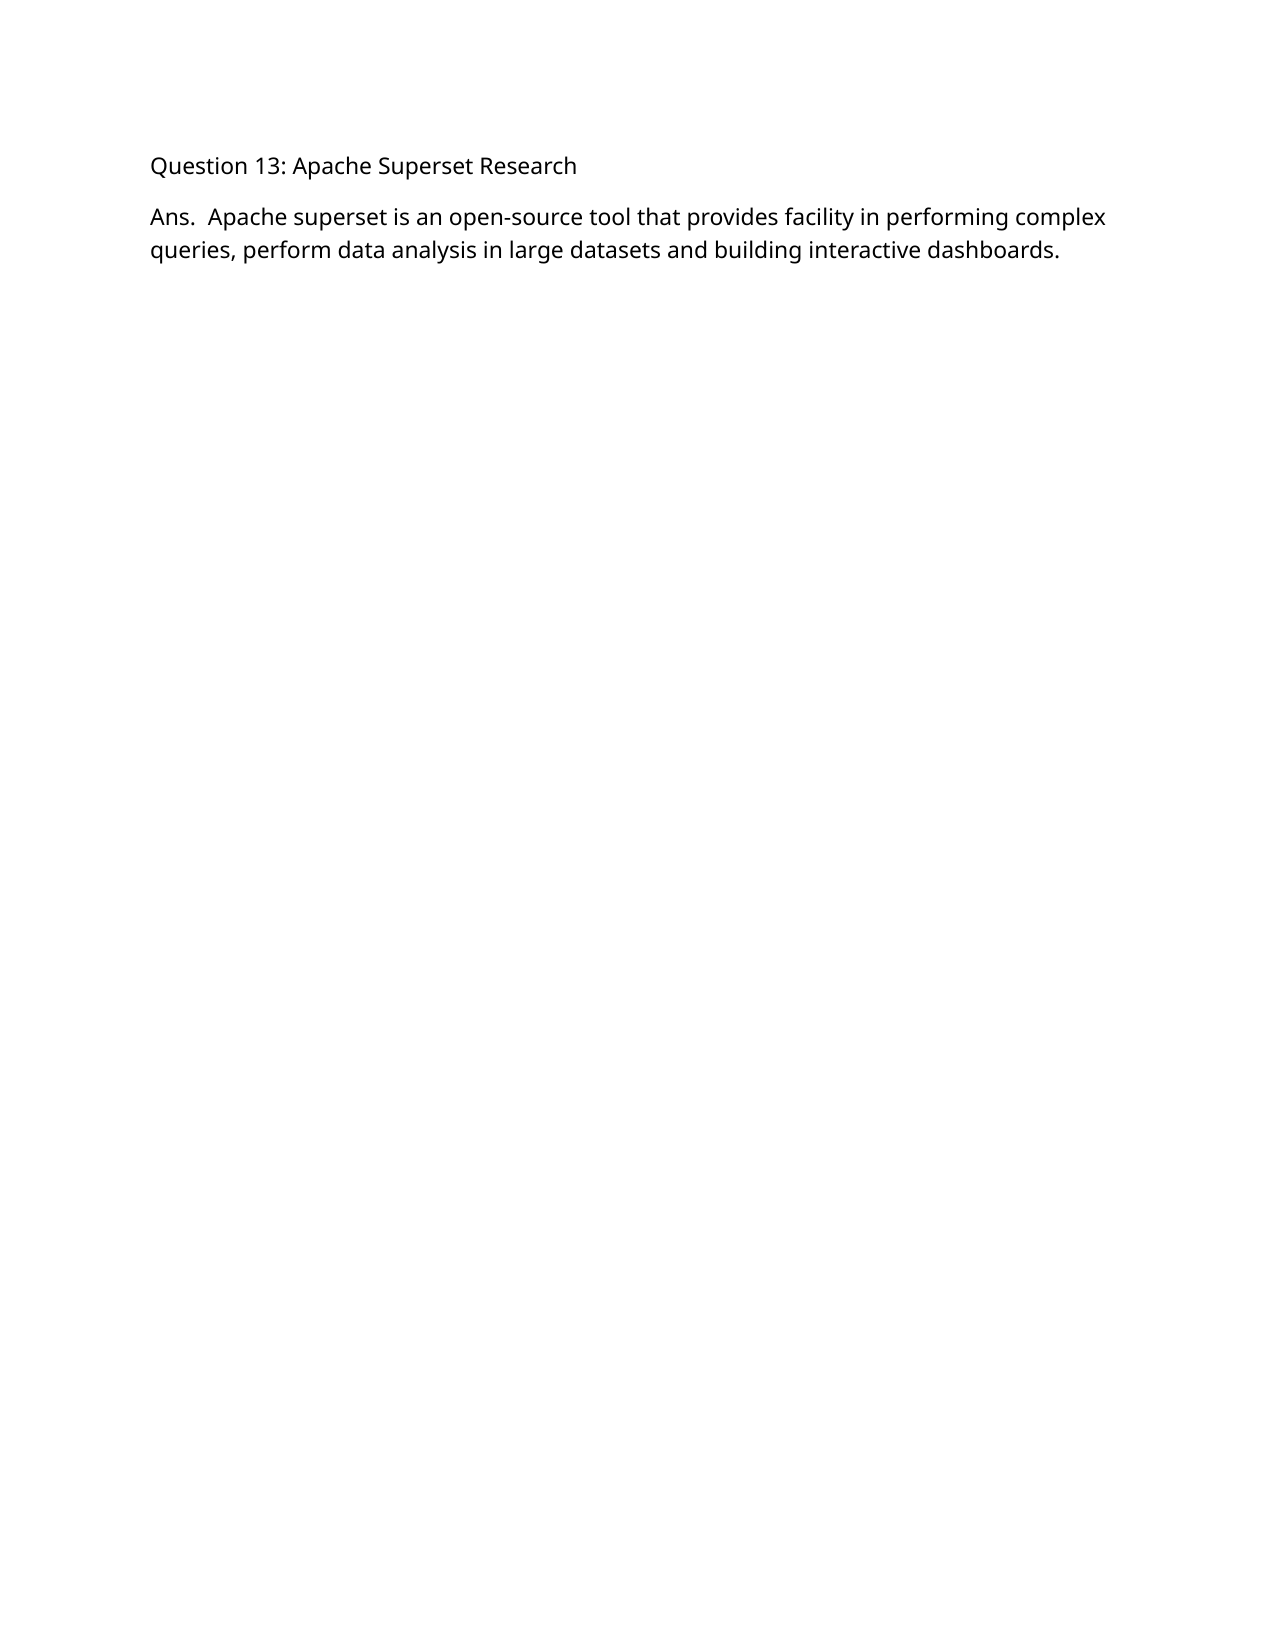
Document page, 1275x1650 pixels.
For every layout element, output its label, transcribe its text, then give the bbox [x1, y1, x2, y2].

text Ans. Apache superset is an open-source tool that provides facility in performing complex queries, perform data analysis in large datasets and building interactive dashboards. [150, 200, 1125, 265]
text Question 13: Apache Superset Research [150, 150, 1125, 181]
